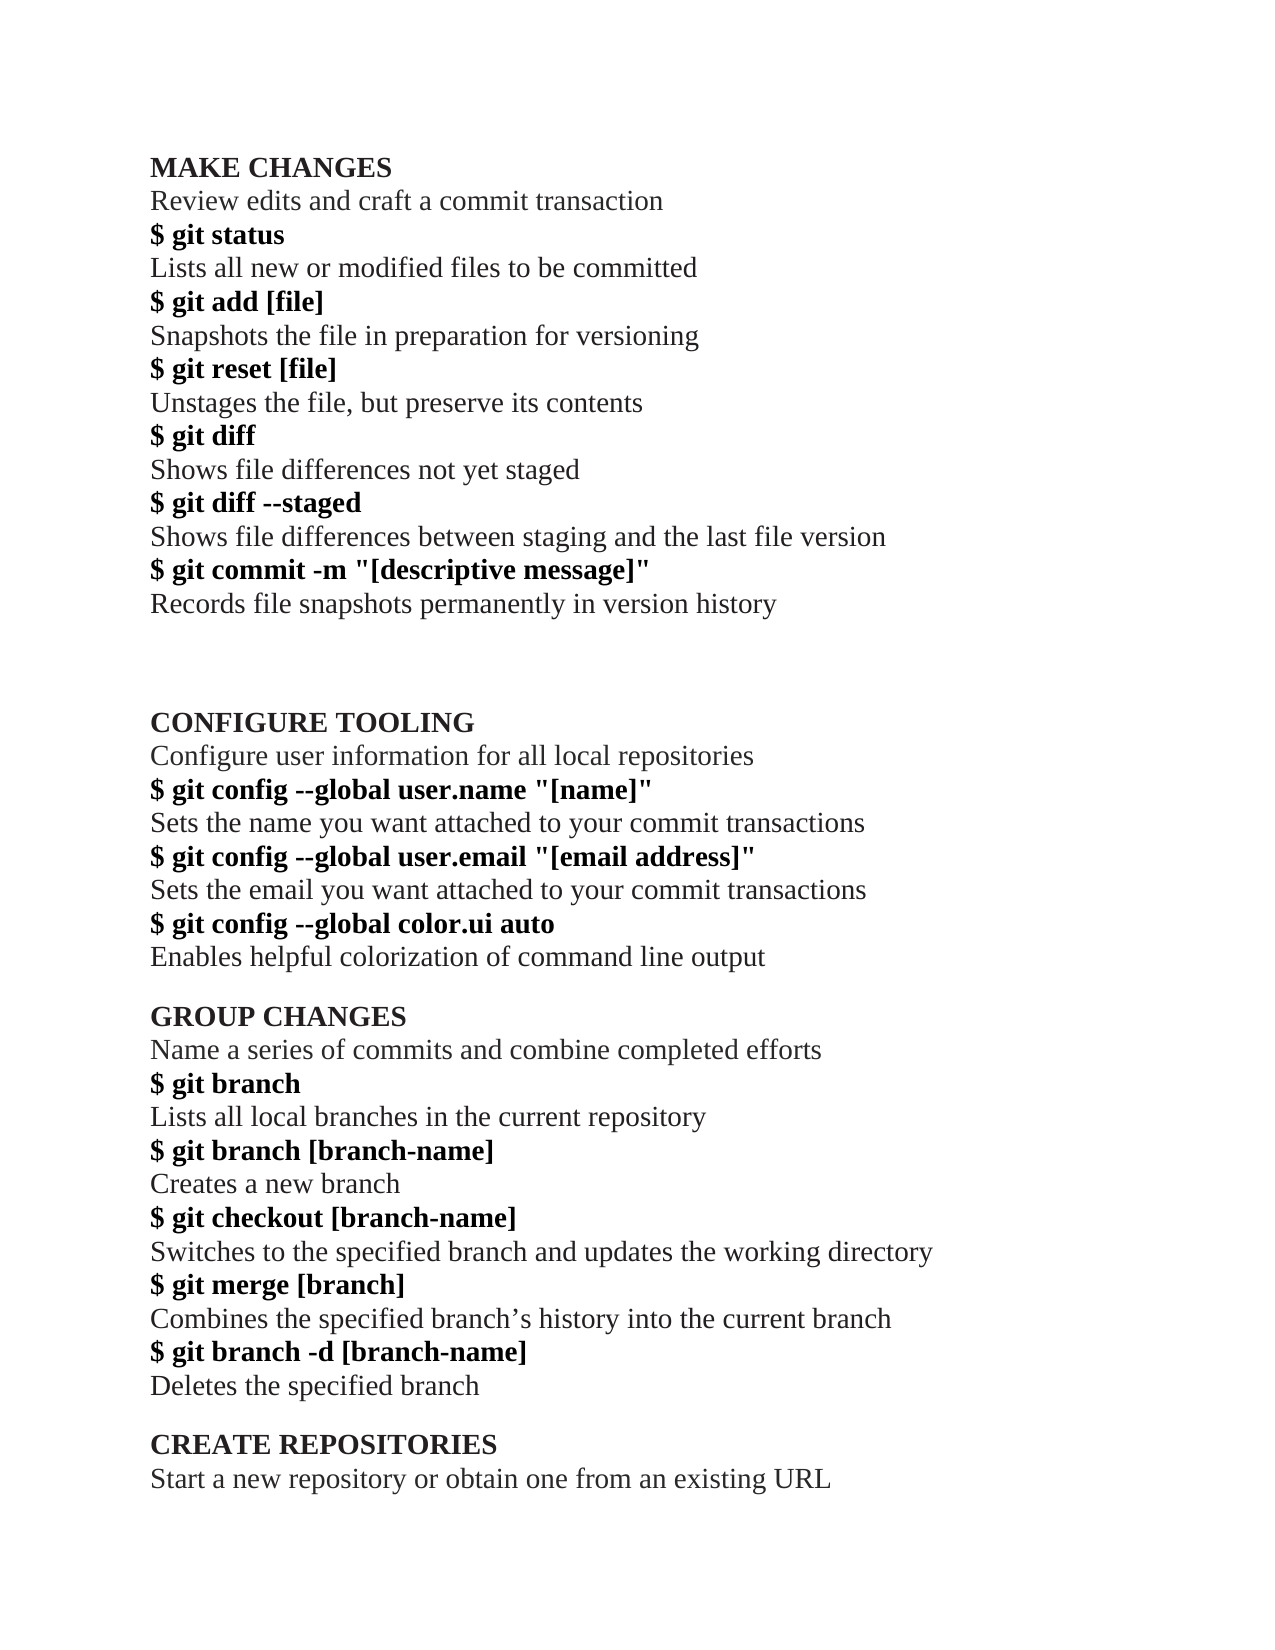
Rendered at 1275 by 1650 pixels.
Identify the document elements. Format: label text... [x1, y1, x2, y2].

text $ git branch [150, 1066, 1125, 1099]
text Sets the name you want attached to your commit transactions [150, 805, 1125, 839]
text Sets the email you want attached to your commit transactions [150, 872, 1125, 906]
text $ git commit -m "[descriptive message]" [150, 552, 1125, 586]
text Creates a new branch [150, 1167, 1125, 1200]
text Combines the specified branch’s history into the current branch [150, 1301, 1125, 1334]
text Records file snapshots permanently in version history [150, 586, 1125, 619]
text $ git reset [file] [150, 351, 1125, 385]
text $ git config --global color.ui auto [150, 906, 1125, 939]
text Review edits and craft a commit transaction [150, 183, 1125, 217]
text CREATE REPOSITORIES [150, 1427, 1125, 1461]
text Deletes the specified branch [150, 1368, 1125, 1401]
text $ git merge [branch] [150, 1267, 1125, 1301]
text Unstages the file, but preserve its contents [150, 385, 1125, 418]
text Shows file differences not yet staged [150, 452, 1125, 485]
text Configure user information for all local repositories [150, 738, 1125, 772]
text $ git status [150, 217, 1125, 251]
text Shows file differences between staging and the last file version [150, 519, 1125, 552]
text $ git branch -d [branch-name] [150, 1334, 1125, 1368]
text Lists all local branches in the current repository [150, 1099, 1125, 1133]
text $ git branch [branch-name] [150, 1133, 1125, 1167]
text GROUP CHANGES [150, 999, 1125, 1032]
text Lists all new or modified files to be committed [150, 251, 1125, 284]
text $ git add [file] [150, 284, 1125, 318]
text Start a new repository or obtain one from an existing URL [150, 1461, 1125, 1494]
text Name a series of commits and combine completed efforts [150, 1032, 1125, 1066]
text $ git config --global user.name "[name]" [150, 772, 1125, 805]
text Snapshots the file in preparation for versioning [150, 318, 1125, 351]
text Switches to the specified branch and updates the working directory [150, 1234, 1125, 1267]
text CONFIGURE TOOLING [150, 705, 1125, 738]
text $ git checkout [branch-name] [150, 1200, 1125, 1234]
text Enables helpful colorization of command line output [150, 939, 1125, 973]
text $ git diff [150, 418, 1125, 452]
text $ git config --global user.email "[email address]" [150, 839, 1125, 872]
text $ git diff --staged [150, 485, 1125, 519]
text MAKE CHANGES [150, 150, 1125, 183]
